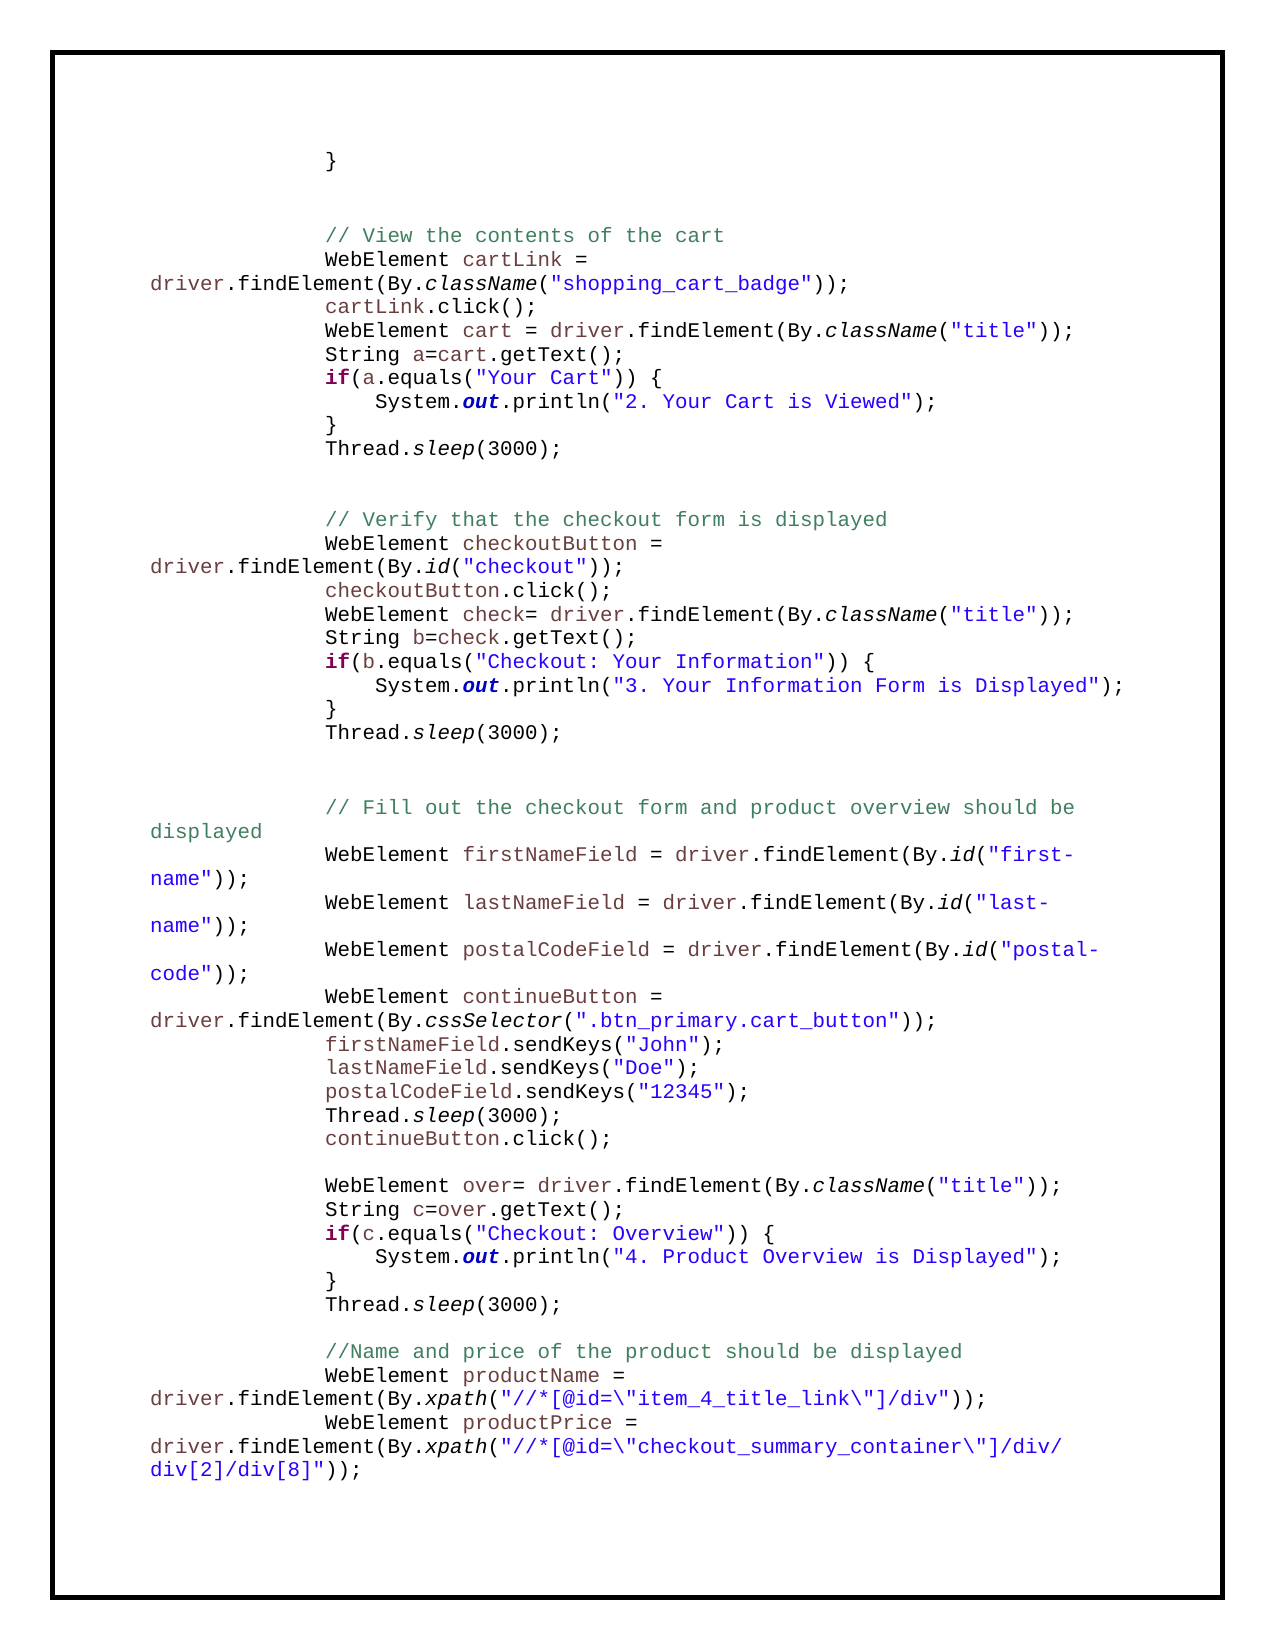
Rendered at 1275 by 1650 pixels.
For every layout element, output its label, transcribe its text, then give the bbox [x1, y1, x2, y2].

text WebElement cart = driver.findElement(By.className("title")); [150, 320, 1125, 343]
text WebElement check= driver.findElement(By.className("title")); [150, 604, 1125, 627]
text cartLink.click(); [150, 296, 1125, 320]
text WebElement continueButton = driver.findElement(By.cssSelector(".btn_primary.cart_button")); [150, 986, 1125, 1034]
text if(b.equals("Checkout: Your Information")) { [150, 651, 1125, 674]
text if(c.equals("Checkout: Overview")) { [150, 1223, 1125, 1246]
text } [150, 698, 1125, 722]
text System.out.println("3. Your Information Form is Displayed"); [150, 674, 1125, 698]
text continueButton.click(); [150, 1128, 1125, 1152]
text String c=over.getText(); [150, 1199, 1125, 1223]
text WebElement lastNameField = driver.findElement(By.id("last-name")); [150, 892, 1125, 939]
text WebElement cartLink = driver.findElement(By.className("shopping_cart_badge")); [150, 249, 1125, 296]
text // Verify that the checkout form is displayed [150, 509, 1125, 533]
text Thread.sleep(3000); [150, 1104, 1125, 1128]
text WebElement productPrice = driver.findElement(By.xpath("//*[@id=\"checkout_summary_container\"]/div/div[2]/div[8]")); [150, 1412, 1125, 1483]
text WebElement firstNameField = driver.findElement(By.id("first-name")); [150, 844, 1125, 892]
text System.out.println("4. Product Overview is Displayed"); [150, 1246, 1125, 1270]
text firstNameField.sendKeys("John"); [150, 1034, 1125, 1057]
text WebElement over= driver.findElement(By.className("title")); [150, 1176, 1125, 1199]
text String a=cart.getText(); [150, 343, 1125, 367]
text System.out.println("2. Your Cart is Viewed"); [150, 391, 1125, 414]
text WebElement checkoutButton = driver.findElement(By.id("checkout")); [150, 533, 1125, 580]
text WebElement postalCodeField = driver.findElement(By.id("postal-code")); [150, 939, 1125, 986]
text //Name and price of the product should be displayed [150, 1341, 1125, 1365]
text checkoutButton.click(); [150, 580, 1125, 604]
text // View the contents of the cart [150, 225, 1125, 249]
text WebElement productName = driver.findElement(By.xpath("//*[@id=\"item_4_title_link\"]/div")); [150, 1365, 1125, 1412]
text lastNameField.sendKeys("Doe"); [150, 1057, 1125, 1081]
text Thread.sleep(3000); [150, 438, 1125, 462]
text Thread.sleep(3000); [150, 1294, 1125, 1317]
text } [150, 150, 1125, 174]
text postalCodeField.sendKeys("12345"); [150, 1081, 1125, 1104]
text } [150, 1270, 1125, 1294]
text String b=check.getText(); [150, 627, 1125, 651]
text if(a.equals("Your Cart")) { [150, 367, 1125, 391]
text Thread.sleep(3000); [150, 722, 1125, 746]
text } [150, 414, 1125, 438]
text // Fill out the checkout form and product overview should be displayed [150, 797, 1125, 844]
